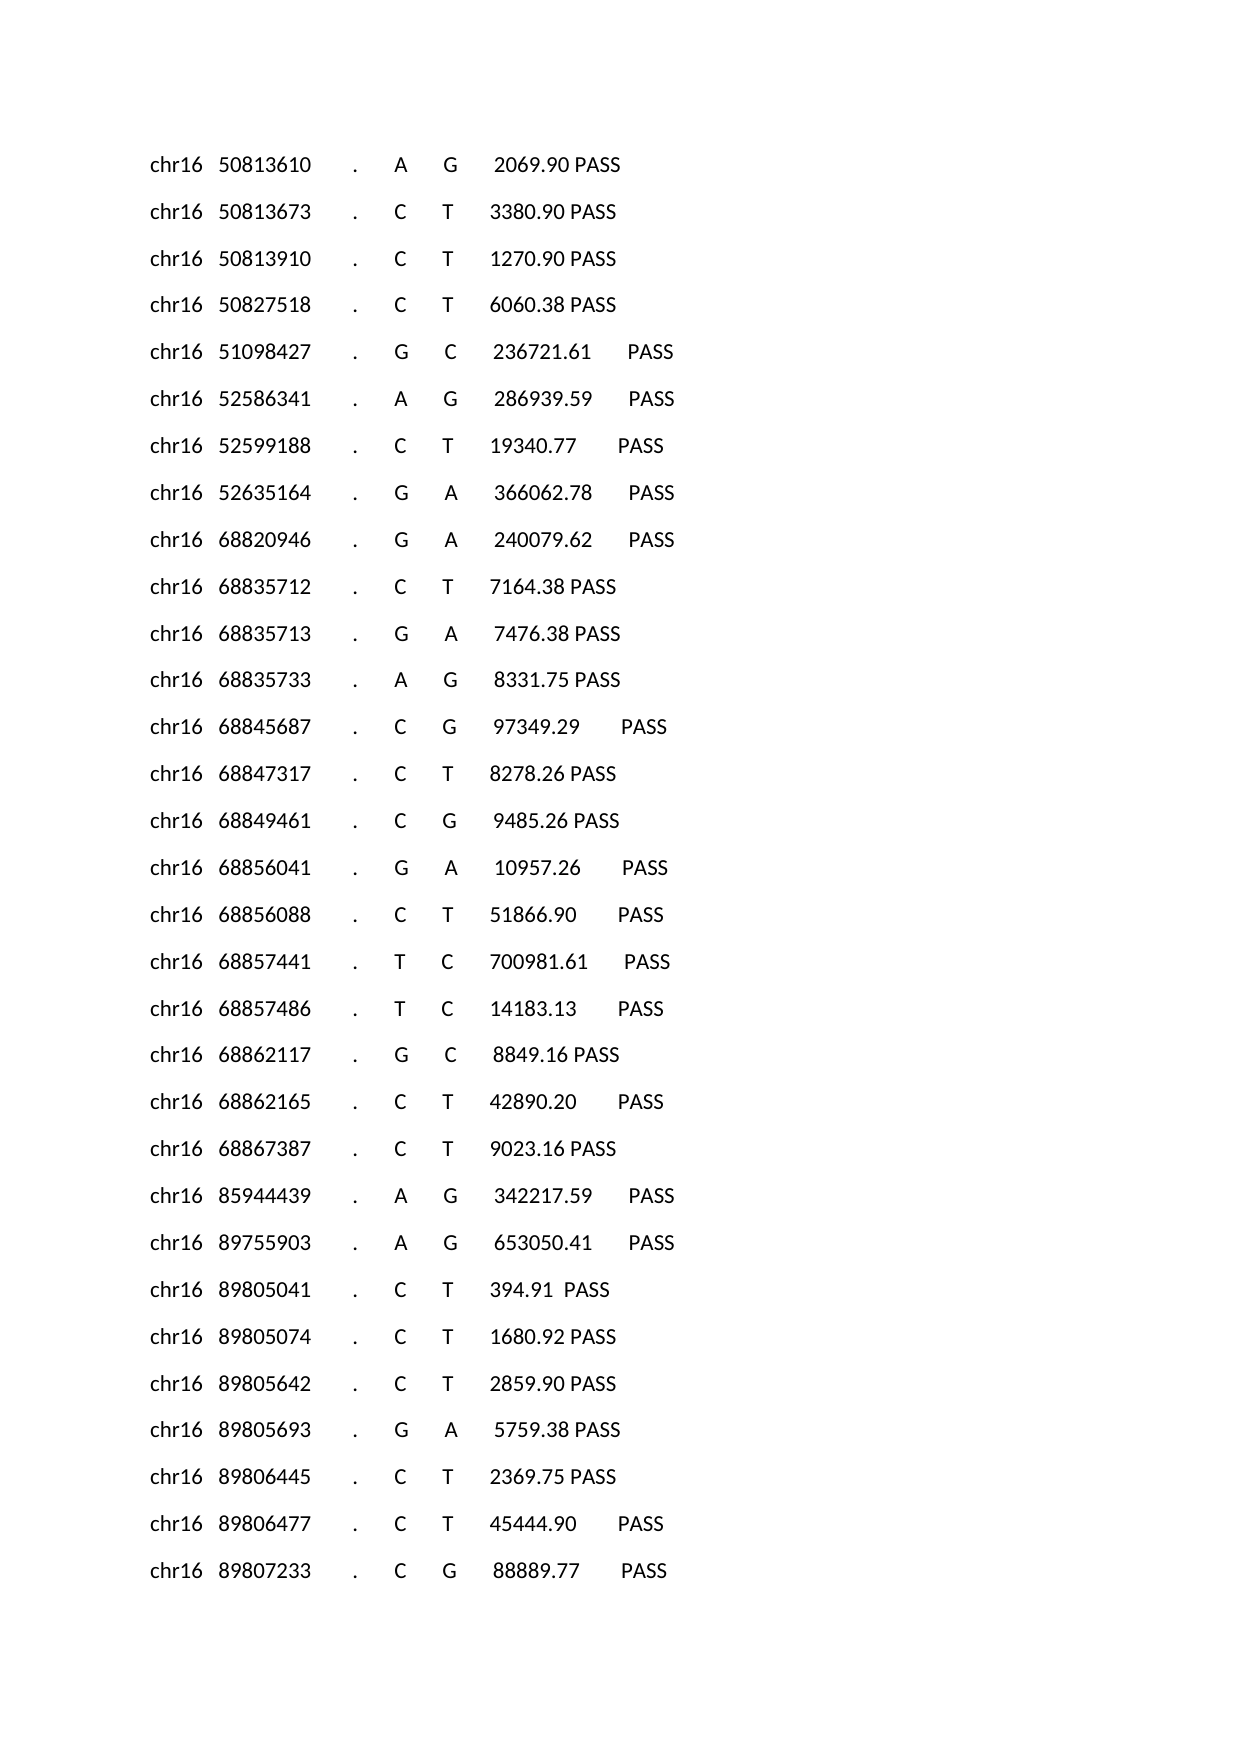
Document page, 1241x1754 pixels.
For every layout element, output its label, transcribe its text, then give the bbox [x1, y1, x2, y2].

text chr16 50813673 . C T 3380.90 PASS [150, 197, 1090, 225]
text chr16 68857441 . T C 700981.61 PASS [150, 947, 1090, 975]
text chr16 50827518 . C T 6060.38 PASS [150, 291, 1090, 319]
text chr16 68856041 . G A 10957.26 PASS [150, 853, 1090, 881]
text chr16 68845687 . C G 97349.29 PASS [150, 712, 1090, 741]
text chr16 68857486 . T C 14183.13 PASS [150, 994, 1090, 1022]
text chr16 89806477 . C T 45444.90 PASS [150, 1509, 1090, 1537]
text chr16 89805041 . C T 394.91 PASS [150, 1275, 1090, 1303]
text chr16 52586341 . A G 286939.59 PASS [150, 384, 1090, 412]
text chr16 68849461 . C G 9485.26 PASS [150, 806, 1090, 834]
text chr16 89807233 . C G 88889.77 PASS [150, 1556, 1090, 1584]
text chr16 85944439 . A G 342217.59 PASS [150, 1181, 1090, 1209]
text chr16 68847317 . C T 8278.26 PASS [150, 759, 1090, 787]
text chr16 51098427 . G C 236721.61 PASS [150, 337, 1090, 366]
text chr16 89755903 . A G 653050.41 PASS [150, 1228, 1090, 1256]
text chr16 68862165 . C T 42890.20 PASS [150, 1087, 1090, 1116]
text chr16 89805693 . G A 5759.38 PASS [150, 1416, 1090, 1444]
text chr16 89806445 . C T 2369.75 PASS [150, 1462, 1090, 1491]
text chr16 50813910 . C T 1270.90 PASS [150, 244, 1090, 272]
text chr16 68820946 . G A 240079.62 PASS [150, 525, 1090, 553]
text chr16 52635164 . G A 366062.78 PASS [150, 478, 1090, 506]
text chr16 89805074 . C T 1680.92 PASS [150, 1322, 1090, 1350]
text chr16 89805642 . C T 2859.90 PASS [150, 1369, 1090, 1397]
text chr16 68835733 . A G 8331.75 PASS [150, 666, 1090, 694]
text chr16 50813610 . A G 2069.90 PASS [150, 150, 1090, 178]
text chr16 52599188 . C T 19340.77 PASS [150, 431, 1090, 459]
text chr16 68862117 . G C 8849.16 PASS [150, 1041, 1090, 1069]
text chr16 68835713 . G A 7476.38 PASS [150, 619, 1090, 647]
text chr16 68867387 . C T 9023.16 PASS [150, 1134, 1090, 1162]
text chr16 68856088 . C T 51866.90 PASS [150, 900, 1090, 928]
text chr16 68835712 . C T 7164.38 PASS [150, 572, 1090, 600]
